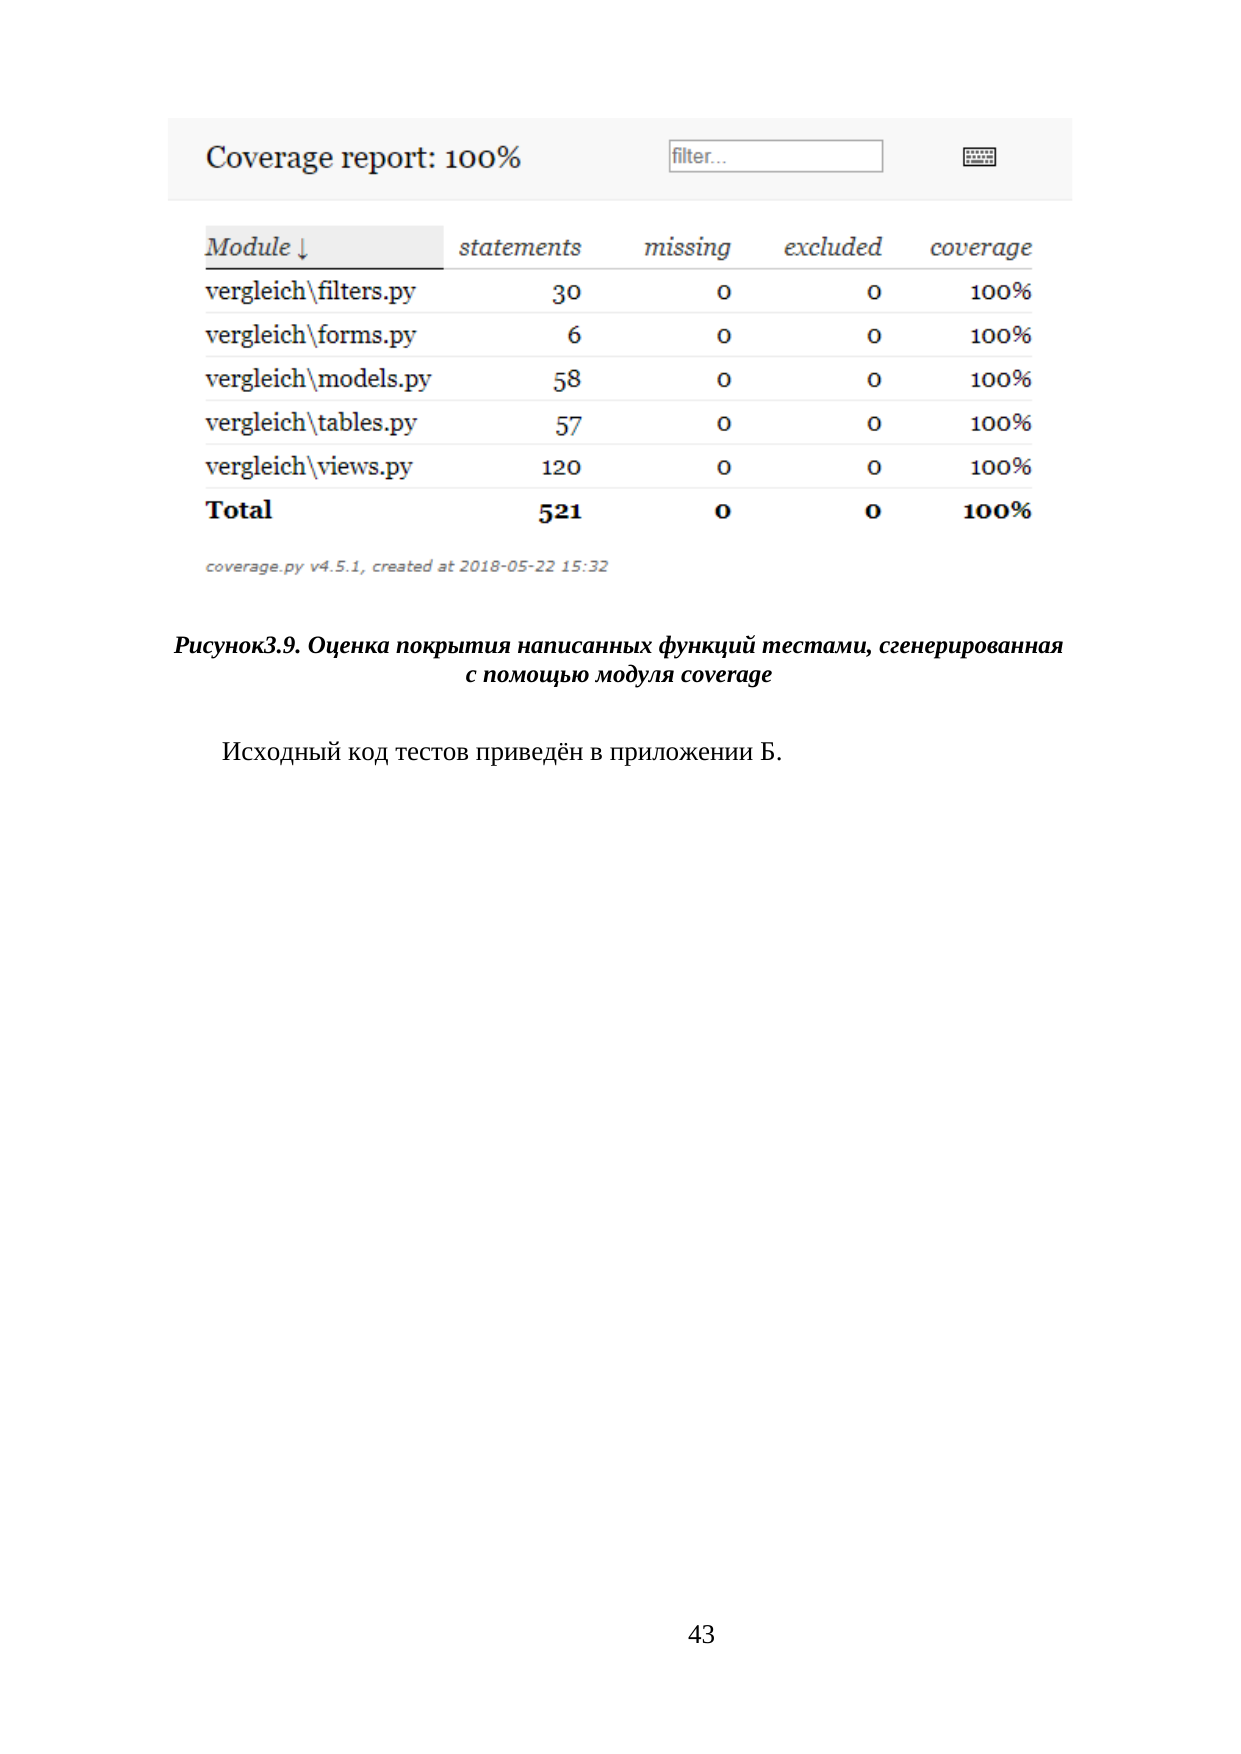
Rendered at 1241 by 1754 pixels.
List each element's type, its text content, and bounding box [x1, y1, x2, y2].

picture [167, 118, 1073, 622]
text Исходный код тестов приведён в приложении Б. [148, 735, 1181, 766]
